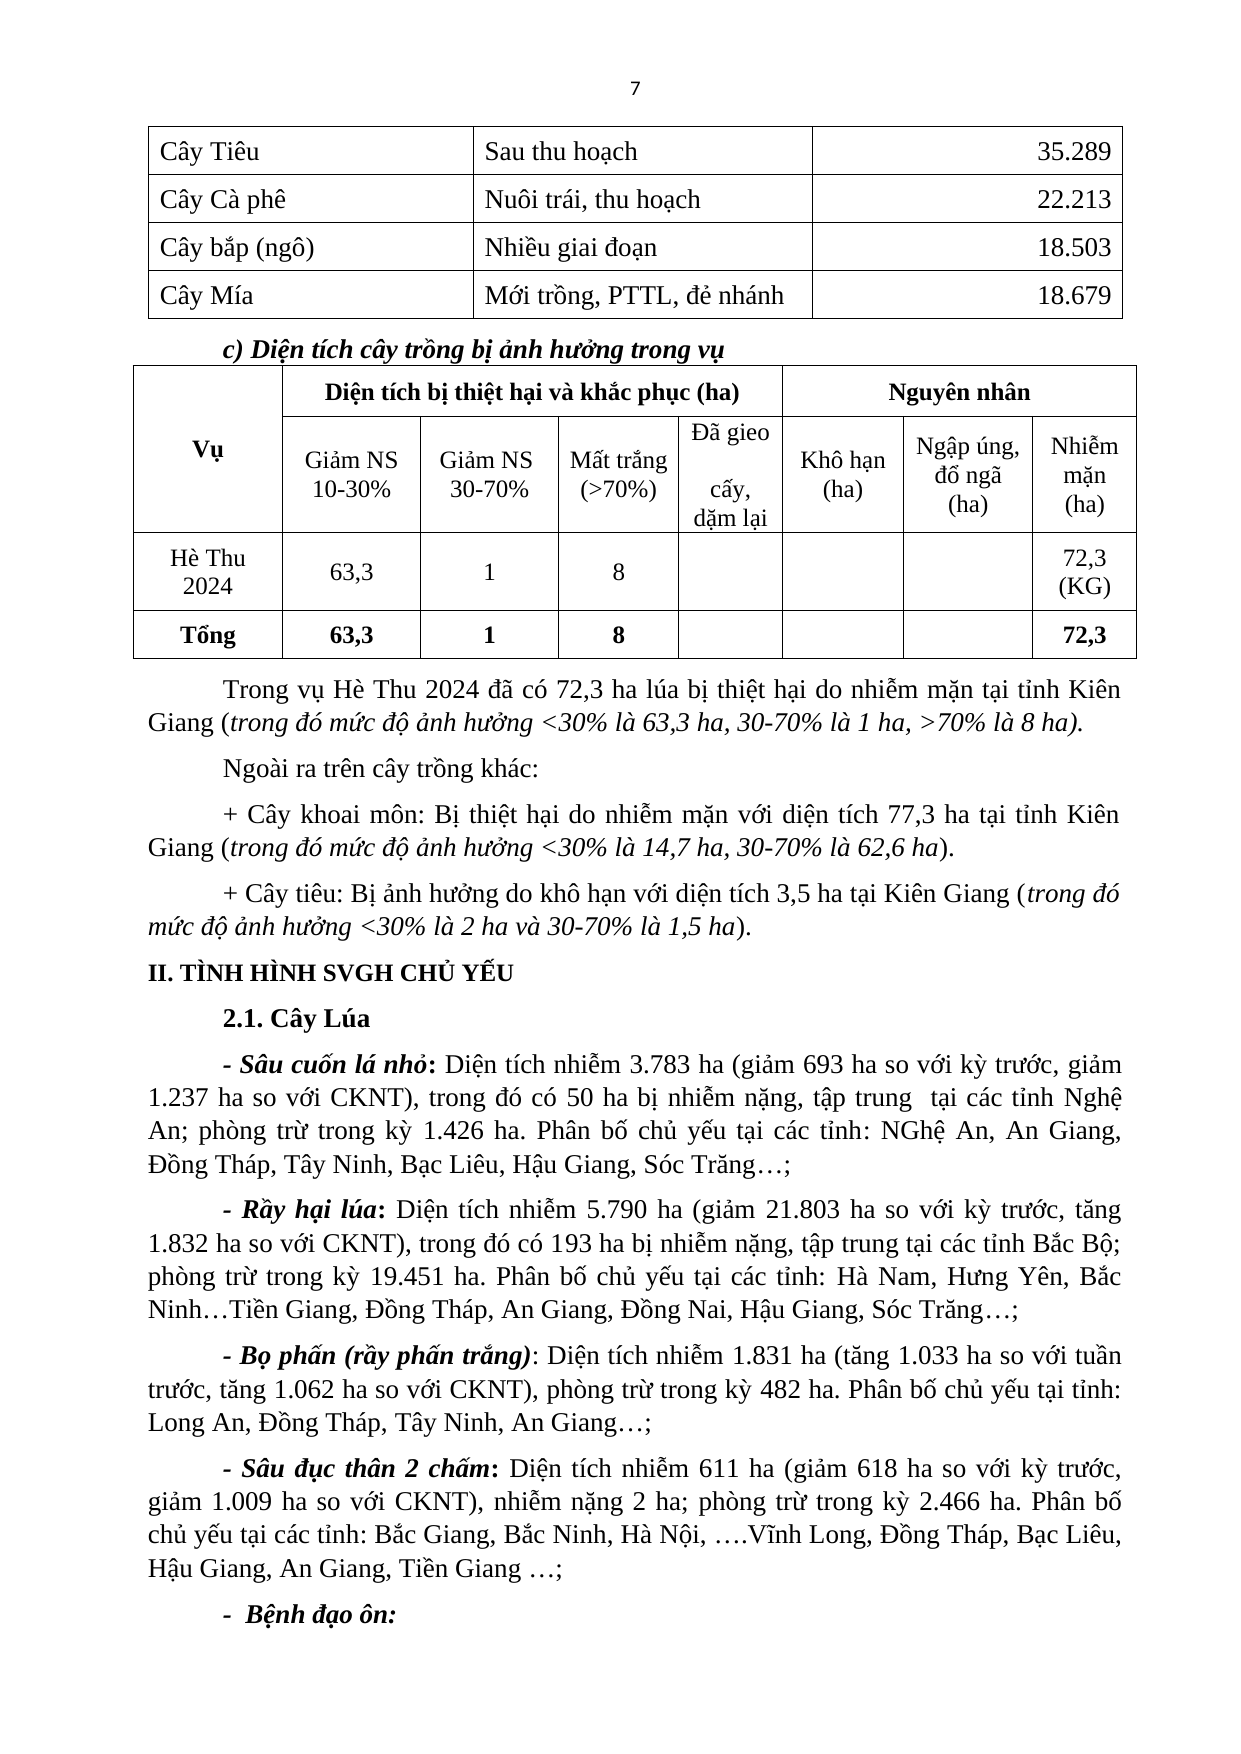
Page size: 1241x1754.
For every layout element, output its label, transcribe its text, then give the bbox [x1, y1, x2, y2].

table_cell [679, 611, 782, 658]
table_cell 63,3 [283, 533, 420, 610]
table_cell Cây Tiêu [149, 127, 473, 174]
text + Cây khoai môn: Bị thiệt hại do nhiễm mặn với diện tích 77,3 ha tại tỉnh Kiên Giang (trong đó mức độ ảnh hưởng <30% là 14,7 ha, 30-70% là 62,6 ha). [148, 796, 1122, 863]
text - Bọ phấn (rầy phấn trắng): Diện tích nhiễm 1.831 ha (tăng 1.033 ha so với tuần trước, tăng 1.062 ha so với CKNT), phòng trừ trong kỳ 482 ha. Phân bố chủ yếu tại tỉnh: Long An, Đồng Tháp, Tây Ninh, An Giang…; [148, 1338, 1122, 1438]
table_cell [904, 611, 1032, 658]
text + Cây tiêu: Bị ảnh hưởng do khô hạn với diện tích 3,5 ha tại Kiên Giang (trong đó mức độ ảnh hưởng <30% là 2 ha và 30-70% là 1,5 ha). [148, 876, 1122, 942]
table_cell Sau thu hoạch [474, 127, 812, 174]
table_cell 18.503 [813, 223, 1122, 270]
table_header Nguyên nhân [783, 366, 1136, 416]
text - Bệnh đạo ôn: [148, 1596, 1122, 1630]
table_cell 72,3 [1033, 611, 1136, 658]
table_cell 22.213 [813, 175, 1122, 222]
table_cell [904, 533, 1032, 610]
table_cell [679, 533, 782, 610]
table_cell Nhiễm mặn (ha) [1033, 417, 1136, 532]
table_header Diện tích bị thiệt hại và khắc phục (ha) [283, 366, 782, 416]
table_cell Ngập úng, đổ ngã (ha) [904, 417, 1032, 532]
table_cell Mới trồng, PTTL, đẻ nhánh [474, 271, 812, 318]
text 2.1. Cây Lúa [148, 1001, 1122, 1034]
table_cell 1 [421, 611, 558, 658]
table_cell Cây Cà phê [149, 175, 473, 222]
text - Sâu đục thân 2 chấm: Diện tích nhiễm 611 ha (giảm 618 ha so với kỳ trước, giảm 1.009 ha so với CKNT), nhiễm nặng 2 ha; phòng trừ trong kỳ 2.466 ha. Phân bố chủ yếu tại các tỉnh: Bắc Giang, Bắc Ninh, Hà Nội, ….Vĩnh Long, Đồng Tháp, Bạc Liêu, Hậu Giang, An Giang, Tiền Giang …; [148, 1451, 1122, 1584]
table_cell Nuôi trái, thu hoạch [474, 175, 812, 222]
table_header Vụ [134, 366, 282, 532]
table_cell [783, 611, 903, 658]
table_cell Giảm NS 10-30% [283, 417, 420, 532]
table_cell Tổng [134, 611, 282, 658]
text Trong vụ Hè Thu 2024 đã có 72,3 ha lúa bị thiệt hại do nhiễm mặn tại tỉnh Kiên Giang (trong đó mức độ ảnh hưởng <30% là 63,3 ha, 30-70% là 1 ha, >70% là 8 ha). [148, 671, 1122, 738]
table_cell 72,3 (KG) [1033, 533, 1136, 610]
table_cell 18.679 [813, 271, 1122, 318]
table_cell 35.289 [813, 127, 1122, 174]
text Ngoài ra trên cây trồng khác: [148, 751, 1122, 784]
table_cell Cây Mía [149, 271, 473, 318]
text II. TÌNH HÌNH SVGH CHỦ YẾU [148, 955, 1122, 988]
text - Rầy hại lúa: Diện tích nhiễm 5.790 ha (giảm 21.803 ha so với kỳ trước, tăng 1.832 ha so với CKNT), trong đó có 193 ha bị nhiễm nặng, tập trung tại các tỉnh Bắc Bộ; phòng trừ trong kỳ 19.451 ha. Phân bố chủ yếu tại các tỉnh: Hà Nam, Hưng Yên, Bắc Ninh…Tiền Giang, Đồng Tháp, An Giang, Đồng Nai, Hậu Giang, Sóc Trăng…; [148, 1192, 1122, 1326]
table_cell 8 [559, 611, 678, 658]
table_cell Nhiều giai đoạn [474, 223, 812, 270]
table_cell Giảm NS 30-70% [421, 417, 558, 532]
table_cell 63,3 [283, 611, 420, 658]
table_cell 1 [421, 533, 558, 610]
table_cell Mất trắng (>70%) [559, 417, 678, 532]
table_cell [783, 533, 903, 610]
text c) Diện tích cây trồng bị ảnh hưởng trong vụ [148, 332, 1122, 365]
table_cell Đã gieo cấy, dặm lại [679, 417, 782, 532]
table_cell Khô hạn (ha) [783, 417, 903, 532]
table_cell Hè Thu 2024 [134, 533, 282, 610]
table_cell 8 [559, 533, 678, 610]
text - Sâu cuốn lá nhỏ: Diện tích nhiễm 3.783 ha (giảm 693 ha so với kỳ trước, giảm 1.237 ha so với CKNT), trong đó có 50 ha bị nhiễm nặng, tập trung tại các tỉnh Nghệ An; phòng trừ trong kỳ 1.426 ha. Phân bố chủ yếu tại các tỉnh: NGhệ An, An Giang, Đồng Tháp, Tây Ninh, Bạc Liêu, Hậu Giang, Sóc Trăng…; [148, 1046, 1122, 1180]
table_cell Cây bắp (ngô) [149, 223, 473, 270]
